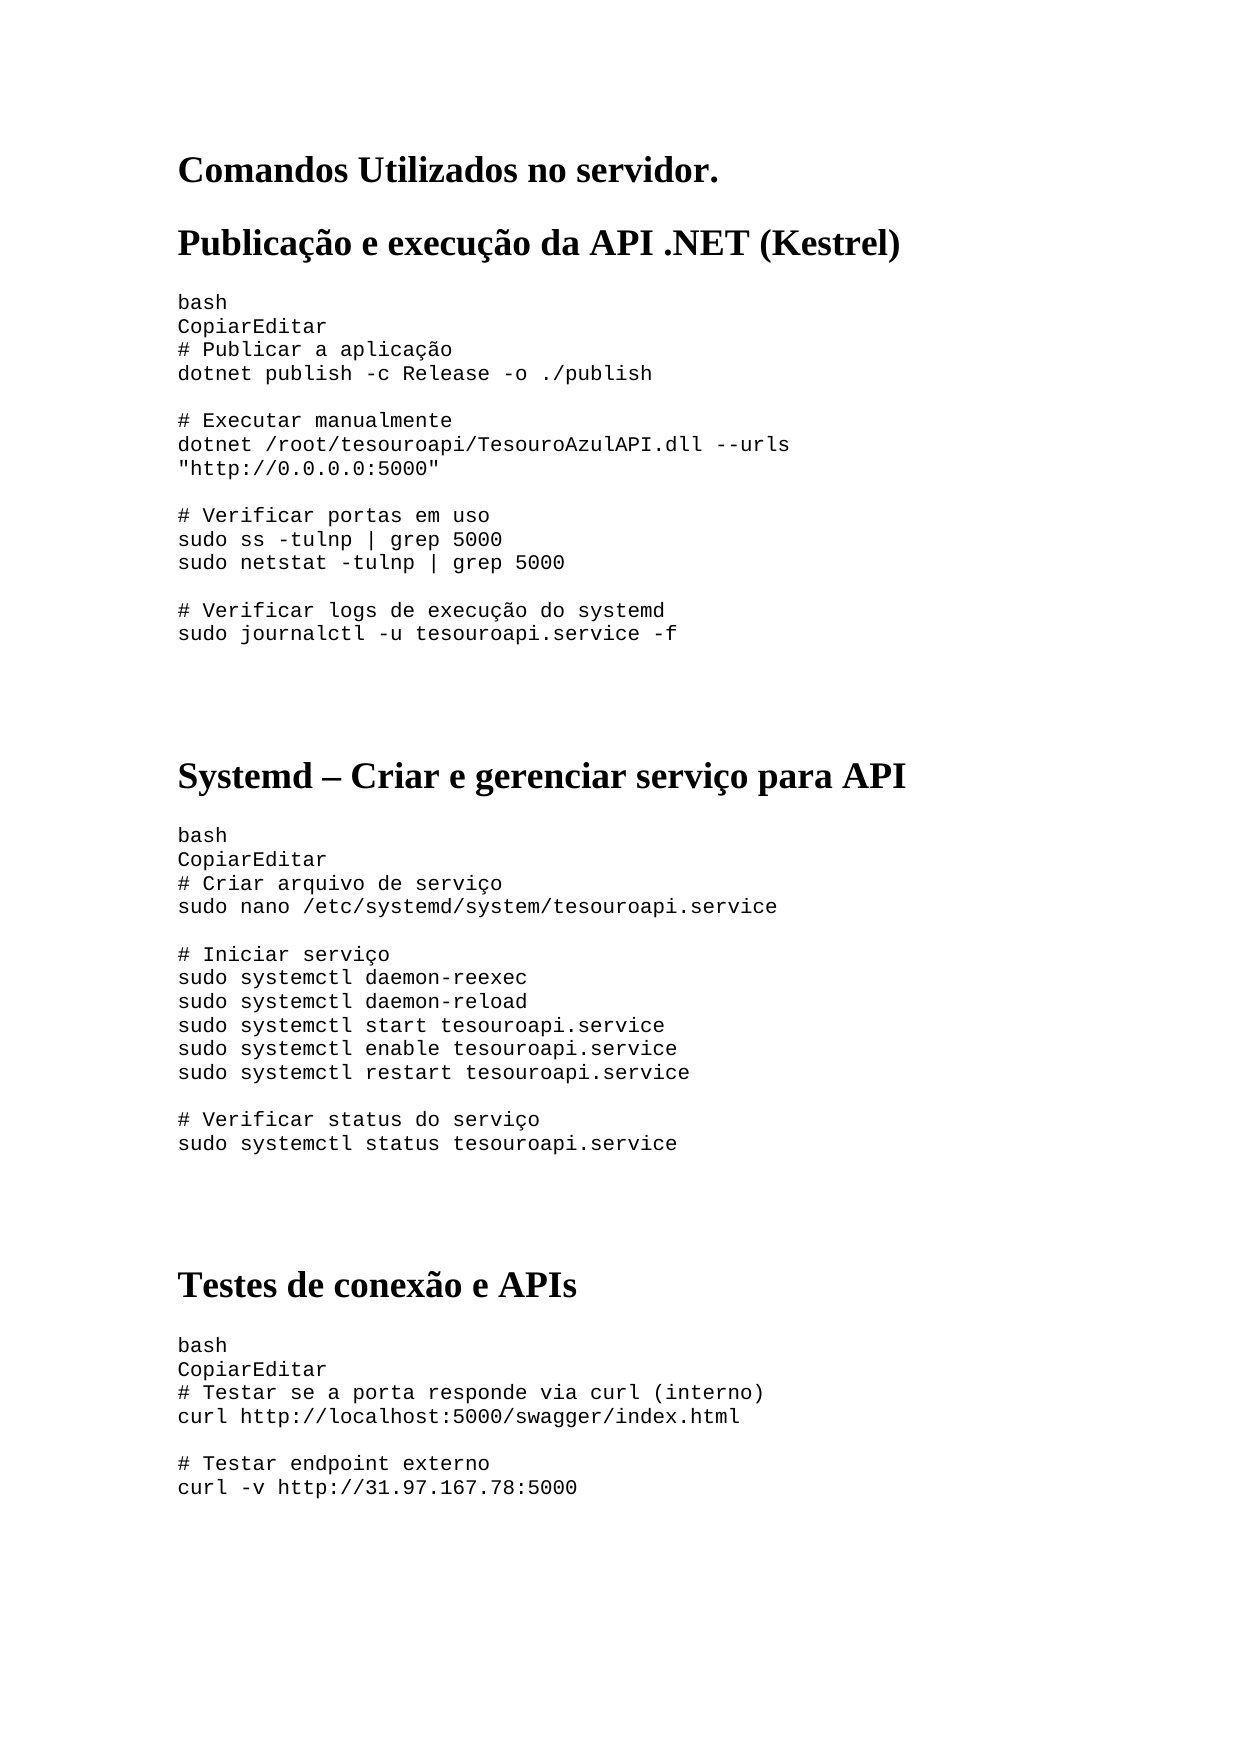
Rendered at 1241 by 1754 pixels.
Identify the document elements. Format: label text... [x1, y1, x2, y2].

text dotnet publish -c Release -o ./publish [177, 363, 1063, 387]
text sudo nano /etc/systemd/system/tesouroapi.service [177, 896, 1063, 920]
text # Verificar portas em uso [177, 505, 1063, 529]
text curl -v http://31.97.167.78:5000 [177, 1477, 1063, 1501]
text # Verificar logs de execução do systemd [177, 599, 1063, 623]
subtitle Testes de conexão e APIs [177, 1263, 1063, 1306]
text sudo systemctl start tesouroapi.service [177, 1014, 1063, 1038]
text bash [177, 825, 1063, 849]
text bash [177, 1335, 1063, 1359]
text # Verificar status do serviço [177, 1109, 1063, 1133]
text curl http://localhost:5000/swagger/index.html [177, 1406, 1063, 1429]
text sudo journalctl -u tesouroapi.service -f [177, 623, 1063, 647]
text sudo ss -tulnp | grep 5000 [177, 529, 1063, 552]
text sudo systemctl daemon-reload [177, 991, 1063, 1014]
text CopiarEditar [177, 1359, 1063, 1382]
text # Testar endpoint externo [177, 1453, 1063, 1477]
text bash [177, 292, 1063, 316]
text Comandos Utilizados no servidor. [177, 148, 1063, 191]
text sudo netstat -tulnp | grep 5000 [177, 552, 1063, 576]
text sudo systemctl enable tesouroapi.service [177, 1038, 1063, 1062]
subtitle Systemd – Criar e gerenciar serviço para API [177, 753, 1063, 796]
text # Iniciar serviço [177, 944, 1063, 967]
text # Executar manualmente [177, 410, 1063, 434]
text CopiarEditar [177, 316, 1063, 339]
text Publicação e execução da API .NET (Kestrel) [177, 220, 1063, 263]
text sudo systemctl status tesouroapi.service [177, 1133, 1063, 1156]
text # Publicar a aplicação [177, 339, 1063, 363]
text # Testar se a porta responde via curl (interno) [177, 1382, 1063, 1406]
text dotnet /root/tesouroapi/TesouroAzulAPI.dll --urls "http://0.0.0.0:5000" [177, 434, 1063, 481]
text # Criar arquivo de serviço [177, 873, 1063, 896]
text CopiarEditar [177, 849, 1063, 873]
text sudo systemctl restart tesouroapi.service [177, 1062, 1063, 1086]
text sudo systemctl daemon-reexec [177, 967, 1063, 991]
